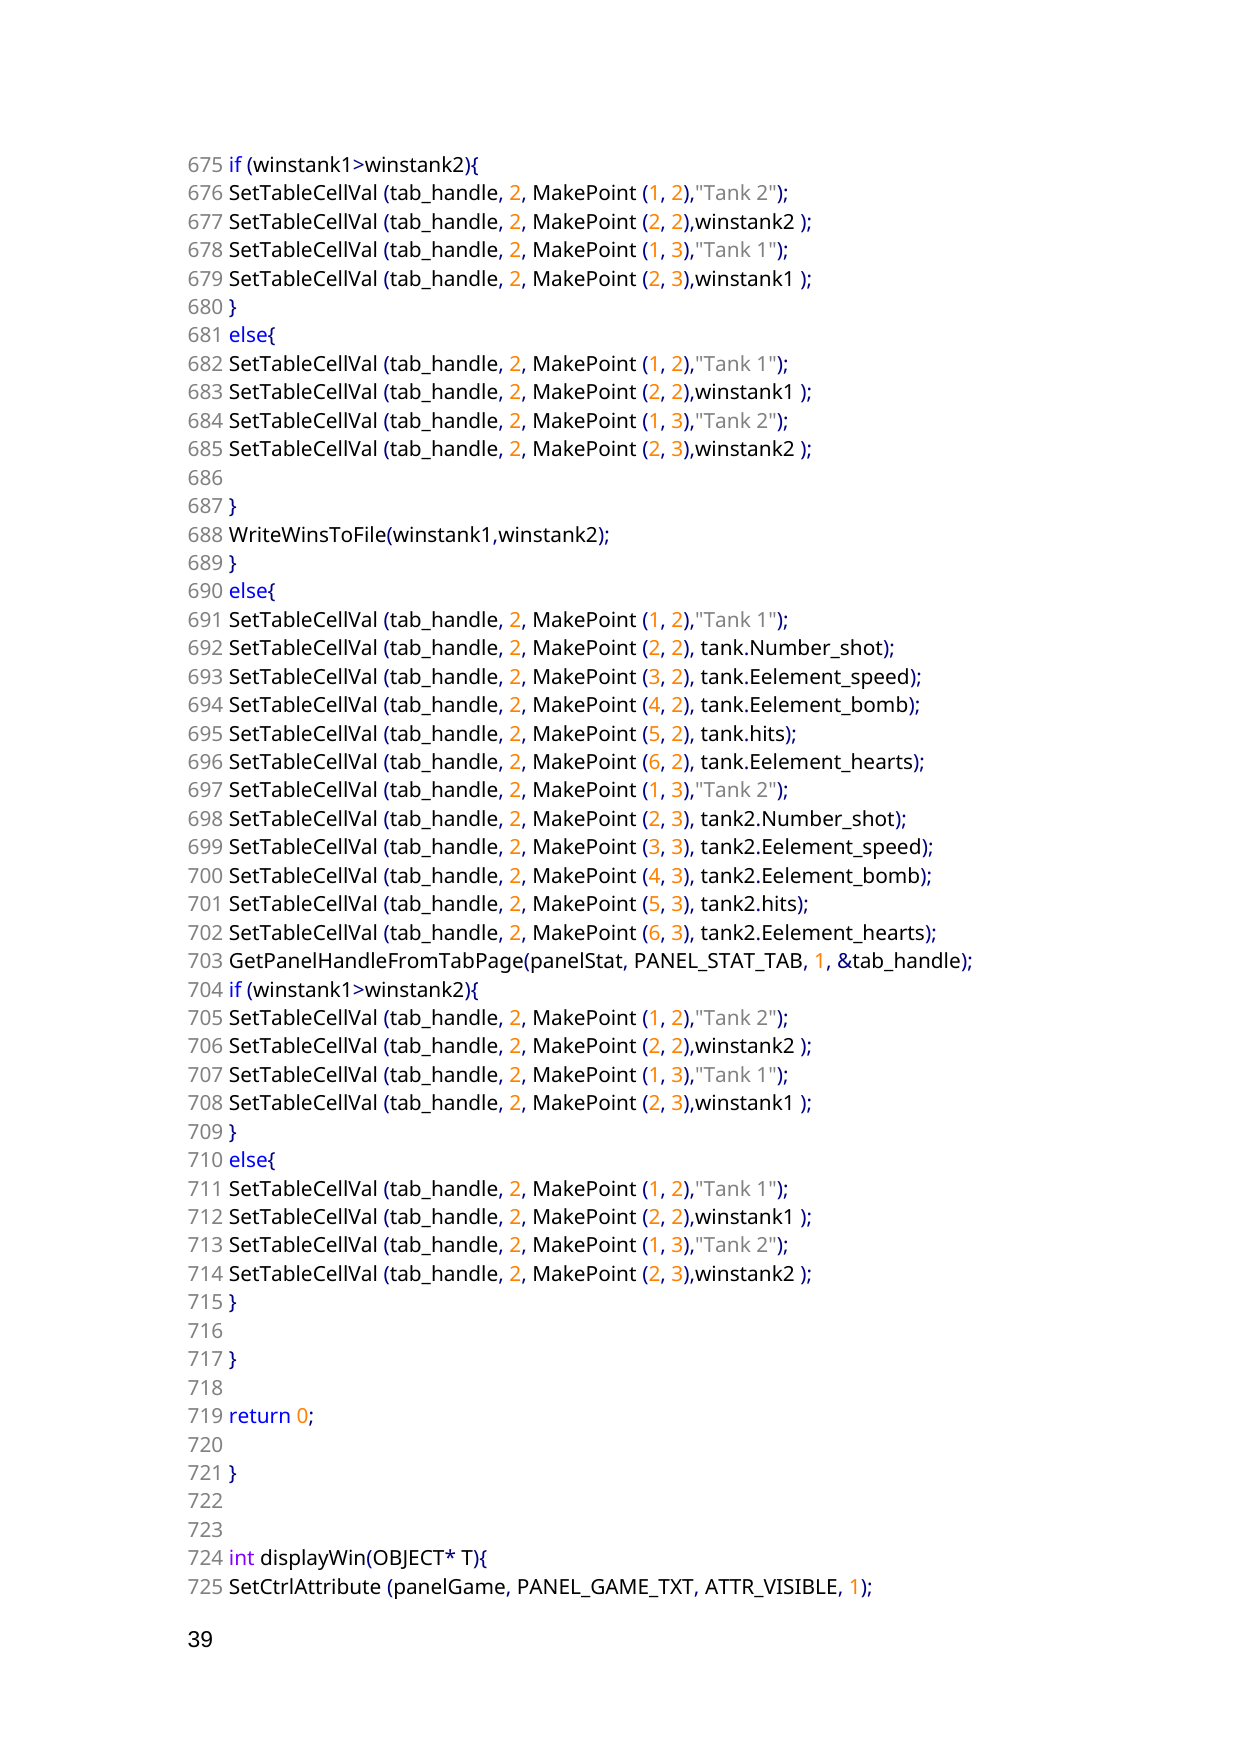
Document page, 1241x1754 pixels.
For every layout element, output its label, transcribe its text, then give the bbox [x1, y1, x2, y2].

text 724 int displayWin(OBJECT* T){ [187, 1543, 1053, 1572]
text 676 SetTableCellVal (tab_handle, 2, MakePoint (1, 2),"Tank 2"); [187, 178, 1053, 207]
text 675 if (winstank1>winstank2){ [187, 150, 1053, 178]
text 708 SetTableCellVal (tab_handle, 2, MakePoint (2, 3),winstank1 ); [187, 1088, 1053, 1117]
text 689 } [187, 548, 1053, 577]
text 694 SetTableCellVal (tab_handle, 2, MakePoint (4, 2), tank.Eelement_bomb); [187, 690, 1053, 719]
text 719 return 0; [187, 1401, 1053, 1430]
text 713 SetTableCellVal (tab_handle, 2, MakePoint (1, 3),"Tank 2"); [187, 1231, 1053, 1259]
text 685 SetTableCellVal (tab_handle, 2, MakePoint (2, 3),winstank2 ); [187, 434, 1053, 463]
text 704 if (winstank1>winstank2){ [187, 975, 1053, 1003]
text 697 SetTableCellVal (tab_handle, 2, MakePoint (1, 3),"Tank 2"); [187, 776, 1053, 804]
text 677 SetTableCellVal (tab_handle, 2, MakePoint (2, 2),winstank2 ); [187, 207, 1053, 235]
text 709 } [187, 1117, 1053, 1145]
text 698 SetTableCellVal (tab_handle, 2, MakePoint (2, 3), tank2.Number_shot); [187, 804, 1053, 832]
text 686 [187, 463, 1053, 491]
text 712 SetTableCellVal (tab_handle, 2, MakePoint (2, 2),winstank1 ); [187, 1202, 1053, 1231]
text 683 SetTableCellVal (tab_handle, 2, MakePoint (2, 2),winstank1 ); [187, 377, 1053, 406]
text 723 [187, 1515, 1053, 1543]
text 678 SetTableCellVal (tab_handle, 2, MakePoint (1, 3),"Tank 1"); [187, 235, 1053, 264]
text 706 SetTableCellVal (tab_handle, 2, MakePoint (2, 2),winstank2 ); [187, 1032, 1053, 1060]
text 714 SetTableCellVal (tab_handle, 2, MakePoint (2, 3),winstank2 ); [187, 1259, 1053, 1287]
text 720 [187, 1430, 1053, 1458]
text 715 } [187, 1287, 1053, 1316]
text 692 SetTableCellVal (tab_handle, 2, MakePoint (2, 2), tank.Number_shot); [187, 633, 1053, 662]
text 687 } [187, 491, 1053, 520]
text 710 else{ [187, 1145, 1053, 1174]
text 701 SetTableCellVal (tab_handle, 2, MakePoint (5, 3), tank2.hits); [187, 889, 1053, 918]
text 722 [187, 1487, 1053, 1515]
text 700 SetTableCellVal (tab_handle, 2, MakePoint (4, 3), tank2.Eelement_bomb); [187, 861, 1053, 889]
text 718 [187, 1373, 1053, 1401]
text 705 SetTableCellVal (tab_handle, 2, MakePoint (1, 2),"Tank 2"); [187, 1003, 1053, 1032]
text 684 SetTableCellVal (tab_handle, 2, MakePoint (1, 3),"Tank 2"); [187, 406, 1053, 434]
text 679 SetTableCellVal (tab_handle, 2, MakePoint (2, 3),winstank1 ); [187, 264, 1053, 292]
text 681 else{ [187, 321, 1053, 349]
text 696 SetTableCellVal (tab_handle, 2, MakePoint (6, 2), tank.Eelement_hearts); [187, 747, 1053, 776]
text 695 SetTableCellVal (tab_handle, 2, MakePoint (5, 2), tank.hits); [187, 719, 1053, 747]
text 693 SetTableCellVal (tab_handle, 2, MakePoint (3, 2), tank.Eelement_speed); [187, 662, 1053, 690]
text 691 SetTableCellVal (tab_handle, 2, MakePoint (1, 2),"Tank 1"); [187, 605, 1053, 633]
text 717 } [187, 1344, 1053, 1373]
text 711 SetTableCellVal (tab_handle, 2, MakePoint (1, 2),"Tank 1"); [187, 1174, 1053, 1202]
text 699 SetTableCellVal (tab_handle, 2, MakePoint (3, 3), tank2.Eelement_speed); [187, 832, 1053, 861]
text 721 } [187, 1458, 1053, 1487]
text 682 SetTableCellVal (tab_handle, 2, MakePoint (1, 2),"Tank 1"); [187, 349, 1053, 377]
text 703 GetPanelHandleFromTabPage(panelStat, PANEL_STAT_TAB, 1, &tab_handle); [187, 946, 1053, 975]
text 702 SetTableCellVal (tab_handle, 2, MakePoint (6, 3), tank2.Eelement_hearts); [187, 918, 1053, 946]
text 725 SetCtrlAttribute (panelGame, PANEL_GAME_TXT, ATTR_VISIBLE, 1); [187, 1572, 1053, 1600]
text 716 [187, 1316, 1053, 1344]
text 688 WriteWinsToFile(winstank1,winstank2); [187, 520, 1053, 548]
text 680 } [187, 292, 1053, 321]
text 707 SetTableCellVal (tab_handle, 2, MakePoint (1, 3),"Tank 1"); [187, 1060, 1053, 1088]
text 690 else{ [187, 577, 1053, 605]
